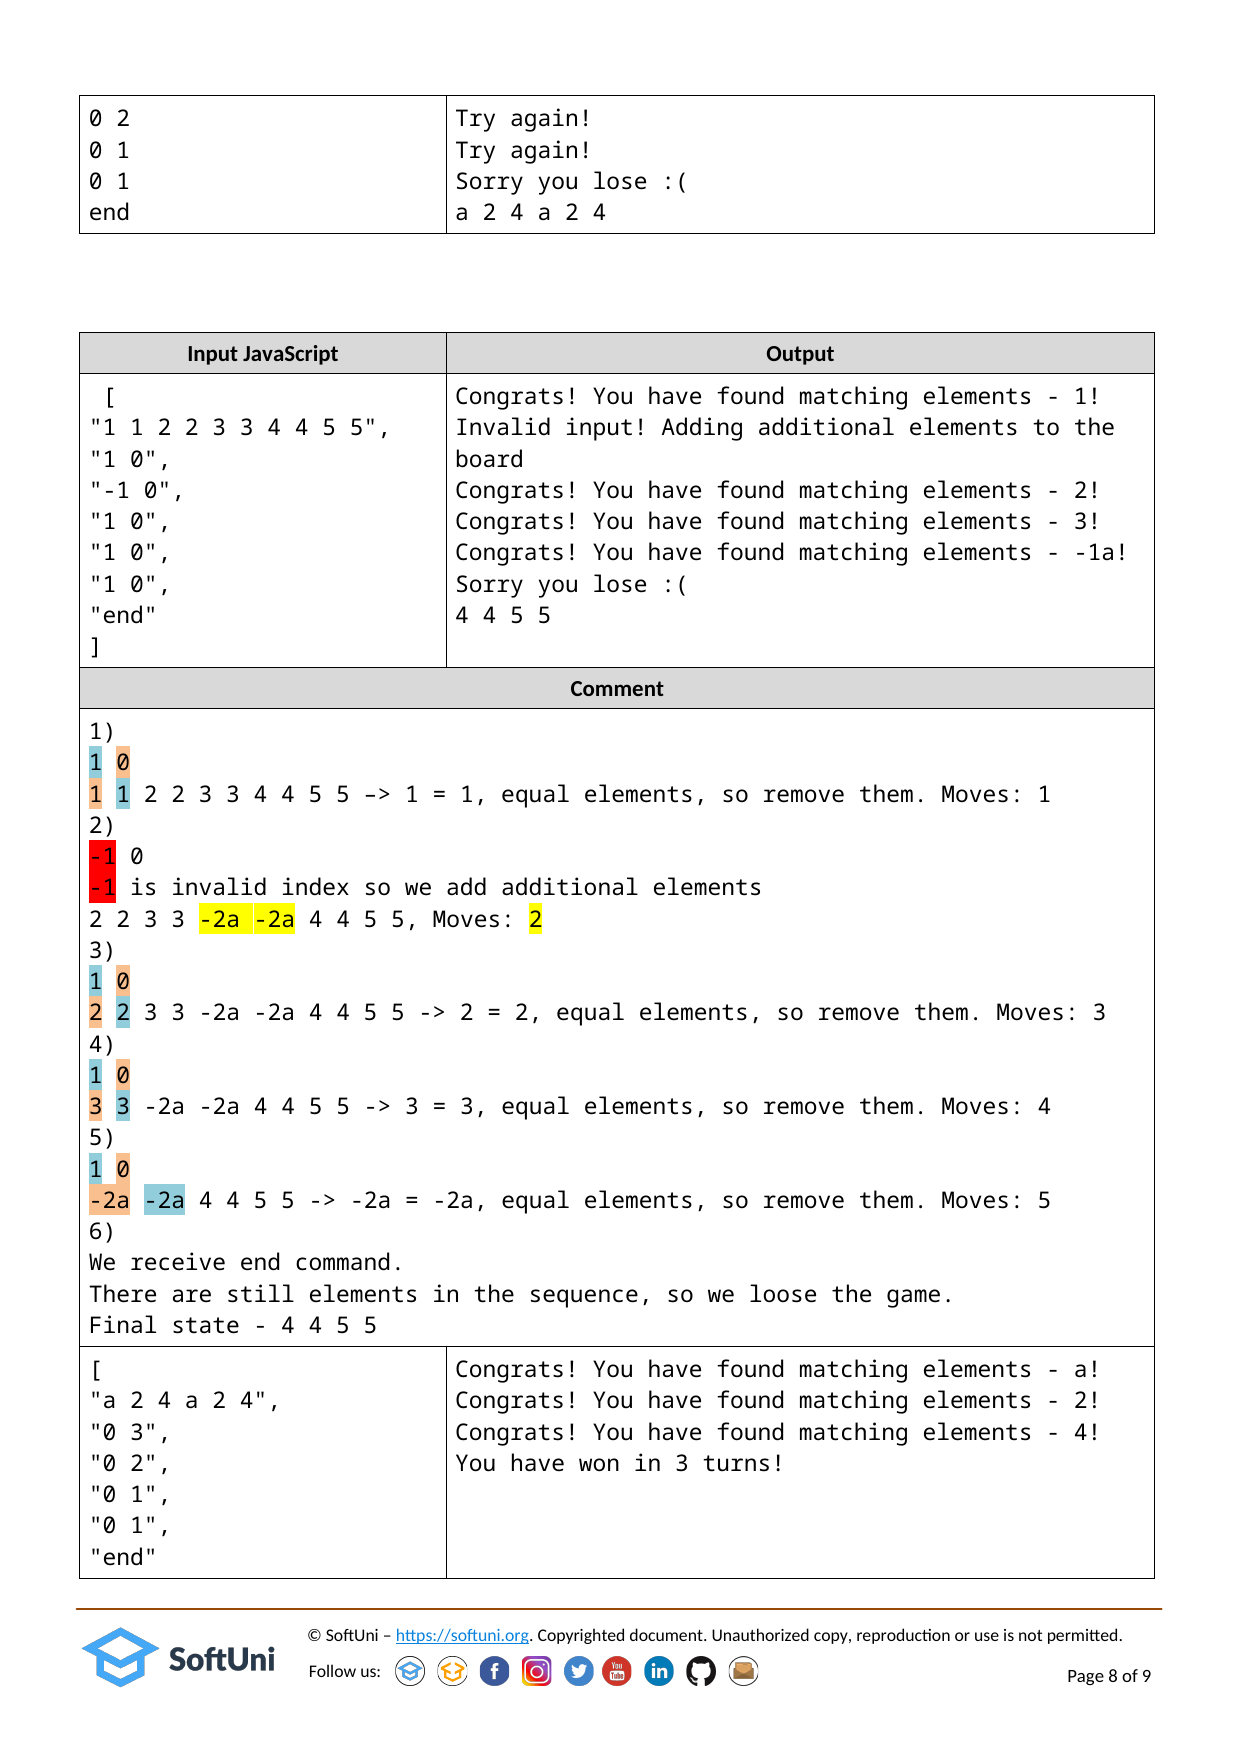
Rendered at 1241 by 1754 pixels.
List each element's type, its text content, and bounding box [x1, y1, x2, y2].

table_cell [447, 1347, 1154, 1578]
picture [437, 1656, 468, 1686]
table_cell Comment [80, 668, 1154, 708]
table_cell Congrats! You have found matching elements - 1! Invalid input! Adding additional elements to the board Congrats! You have found matching elements - 2! Congrats! You have found matching elements - 3! Congrats! You have found matching elements - -1a! Sorry you lose :( 4 4 5 5 [447, 374, 1154, 667]
picture [395, 1656, 425, 1686]
picture [75, 1621, 281, 1693]
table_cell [80, 1347, 446, 1578]
table_cell [ "1 1 2 2 3 3 4 4 5 5", "1 0", "-1 0", "1 0", "1 0", "1 0", "end" ] [80, 374, 446, 667]
picture [564, 1656, 594, 1686]
picture [602, 1656, 632, 1686]
table_cell 1) 1 0 1 1 2 2 3 3 4 4 5 5 –> 1 = 1, equal elements, so remove them. Moves: 1 2) -1 0 -1 is invalid index so we add additional elements 2 2 3 3 -2а -2а 4 4 5 5, Moves: 2 3) 1 0 2 2 3 3 -2а -2а 4 4 5 5 -> 2 = 2, equal elements, so remove them. Moves: 3 4) 1 0 3 3 -2а -2а 4 4 5 5 -> 3 = 3, equal elements, so remove them. Moves: 4 5) 1 0 -2а -2а 4 4 5 5 -> -2а = -2а, equal elements, so remove them. Moves: 5 6) We receive end command. There are still elements in the sequence, so we loose the game. Final state - 4 4 5 5 [80, 709, 1154, 1346]
picture [665, 1656, 674, 1665]
picture [644, 1656, 653, 1665]
picture [522, 1656, 552, 1686]
picture [644, 1677, 653, 1686]
picture [728, 1656, 759, 1686]
picture [686, 1656, 716, 1686]
picture [479, 1656, 510, 1686]
table_header Output [447, 333, 1154, 373]
table_header Input JavaScript [80, 333, 446, 373]
picture [665, 1677, 674, 1686]
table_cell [447, 96, 1154, 233]
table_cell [80, 96, 446, 233]
picture [658, 1668, 667, 1678]
